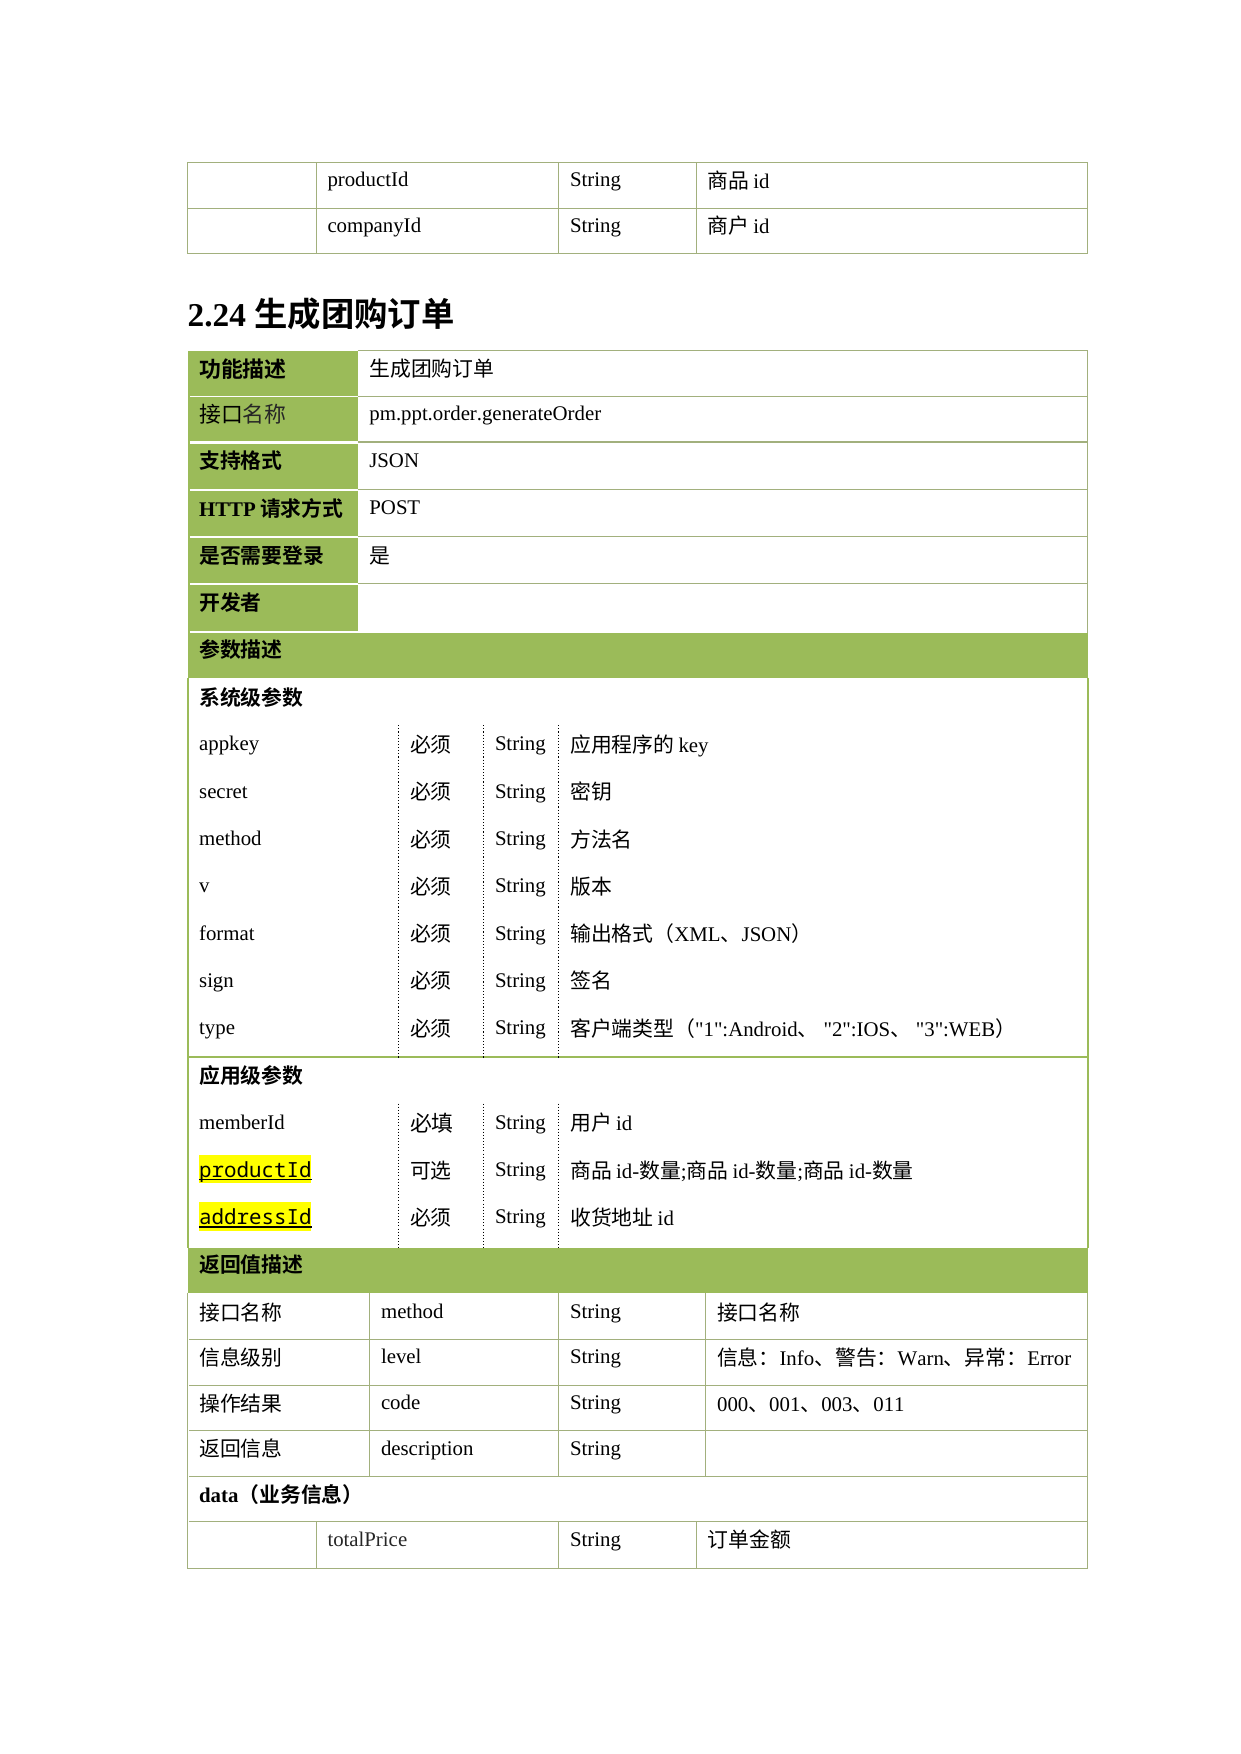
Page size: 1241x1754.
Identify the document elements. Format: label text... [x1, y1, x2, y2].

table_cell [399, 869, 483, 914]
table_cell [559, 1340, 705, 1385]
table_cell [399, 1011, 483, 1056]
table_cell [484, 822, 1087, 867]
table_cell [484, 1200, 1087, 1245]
text 2.24 生成团购订单 [187, 279, 1053, 344]
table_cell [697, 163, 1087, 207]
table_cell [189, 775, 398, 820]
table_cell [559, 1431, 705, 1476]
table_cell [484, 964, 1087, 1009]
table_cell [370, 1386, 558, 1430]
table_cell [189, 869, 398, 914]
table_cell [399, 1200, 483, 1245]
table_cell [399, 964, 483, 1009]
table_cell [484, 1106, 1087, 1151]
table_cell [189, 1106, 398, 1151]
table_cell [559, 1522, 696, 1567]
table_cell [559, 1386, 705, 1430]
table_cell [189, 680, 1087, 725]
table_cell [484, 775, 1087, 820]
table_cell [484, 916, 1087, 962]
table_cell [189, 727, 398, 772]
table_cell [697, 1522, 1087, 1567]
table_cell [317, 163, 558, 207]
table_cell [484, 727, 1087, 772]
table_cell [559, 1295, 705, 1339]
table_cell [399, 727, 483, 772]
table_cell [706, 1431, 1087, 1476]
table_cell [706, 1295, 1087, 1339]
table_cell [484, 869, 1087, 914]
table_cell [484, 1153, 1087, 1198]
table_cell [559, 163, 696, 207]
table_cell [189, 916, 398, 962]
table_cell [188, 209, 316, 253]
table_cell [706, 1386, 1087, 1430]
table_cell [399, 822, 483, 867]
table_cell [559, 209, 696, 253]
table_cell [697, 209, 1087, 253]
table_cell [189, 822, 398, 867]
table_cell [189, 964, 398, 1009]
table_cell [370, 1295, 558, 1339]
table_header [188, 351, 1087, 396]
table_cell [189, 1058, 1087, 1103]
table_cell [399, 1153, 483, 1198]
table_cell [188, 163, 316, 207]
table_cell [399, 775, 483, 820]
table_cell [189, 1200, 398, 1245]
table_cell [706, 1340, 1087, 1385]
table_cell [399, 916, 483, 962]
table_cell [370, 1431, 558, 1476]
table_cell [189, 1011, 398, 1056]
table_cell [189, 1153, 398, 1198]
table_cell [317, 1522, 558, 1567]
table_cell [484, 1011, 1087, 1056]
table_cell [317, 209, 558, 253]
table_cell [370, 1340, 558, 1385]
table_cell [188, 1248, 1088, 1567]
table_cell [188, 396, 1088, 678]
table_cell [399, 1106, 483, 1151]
